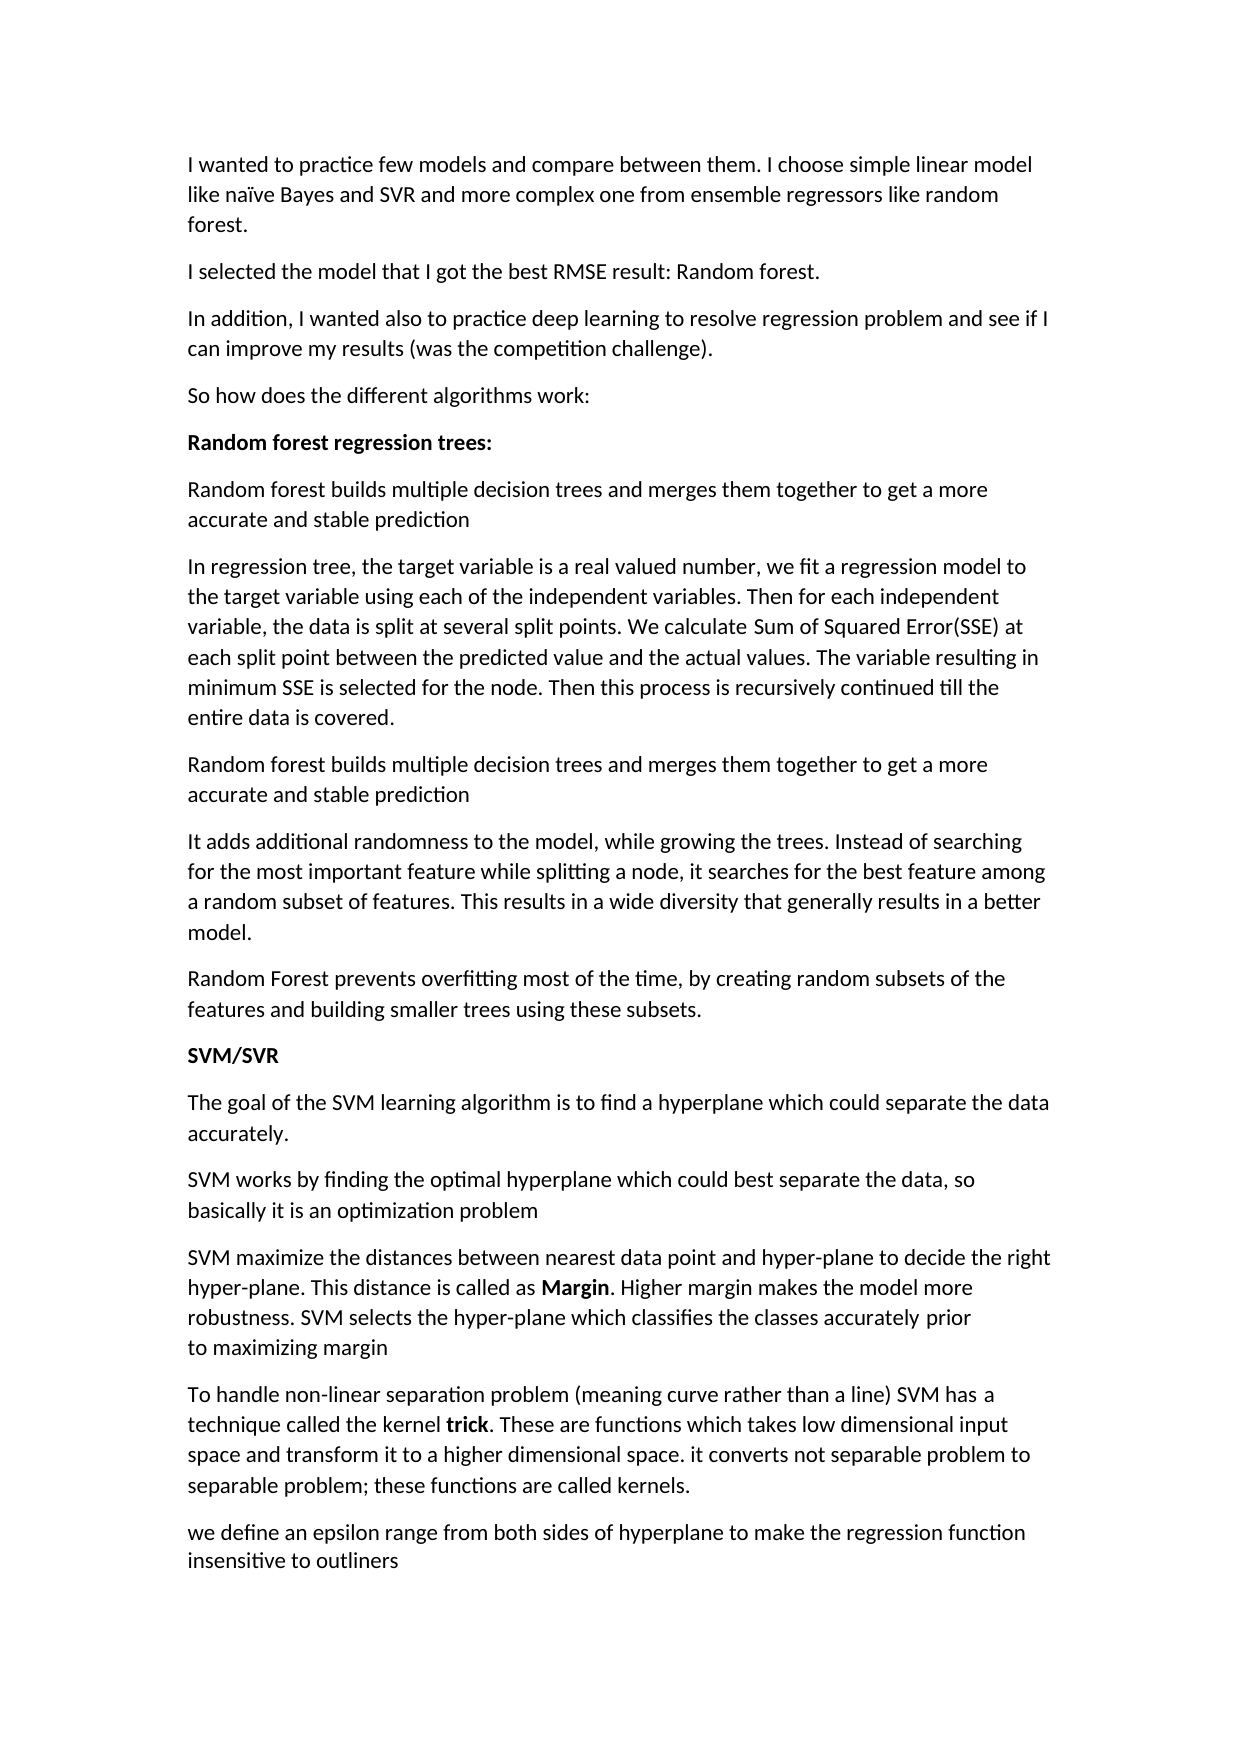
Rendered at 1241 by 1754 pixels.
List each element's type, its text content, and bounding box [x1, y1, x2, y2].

text Random forest builds multiple decision trees and merges them together to get a more accurate and stable prediction [187, 475, 1053, 533]
text To handle non-linear separation problem (meaning curve rather than a line) SVM has a technique called the kernel trick. These are functions which takes low dimensional input space and transform it to a higher dimensional space. it converts not separable problem to separable problem; these functions are called kernels. [187, 1380, 1053, 1499]
text SVM/SVR [187, 1042, 1053, 1070]
text Random Forest prevents overfitting most of the time, by creating random subsets of the features and building smaller trees using these subsets. [187, 964, 1053, 1023]
text I wanted to practice few models and compare between them. I choose simple linear model like naïve Bayes and SVR and more complex one from ensemble regressors like random forest. [187, 150, 1053, 238]
text SVM works by finding the optimal hyperplane which could best separate the data, so basically it is an optimization problem [187, 1166, 1053, 1224]
text The goal of the SVM learning algorithm is to find a hyperplane which could separate the data accurately. [187, 1088, 1053, 1147]
text I selected the model that I got the best RMSE result: Random forest. [187, 257, 1053, 285]
text It adds additional randomness to the model, while growing the trees. Instead of searching for the most important feature while splitting a node, it searches for the best feature among a random subset of features. This results in a wide diversity that generally results in a better model. [187, 827, 1053, 946]
text SVM maximize the distances between nearest data point and hyper-plane to decide the right hyper-plane. This distance is called as Margin. Higher margin makes the model more robustness. SVM selects the hyper-plane which classifies the classes accurately prior to maximizing margin [187, 1243, 1053, 1361]
text So how does the different algorithms work: [187, 381, 1053, 409]
text Random forest builds multiple decision trees and merges them together to get a more accurate and stable prediction [187, 750, 1053, 808]
text we define an epsilon range from both sides of hyperplane to make the regression function insensitive to outliners [187, 1518, 1053, 1574]
text In addition, I wanted also to practice deep learning to resolve regression problem and see if I can improve my results (was the competition challenge). [187, 304, 1053, 362]
text Random forest regression trees: [187, 428, 1053, 456]
text In regression tree, the target variable is a real valued number, we fit a regression model to the target variable using each of the independent variables. Then for each independent variable, the data is split at several split points. We calculate Sum of Squared Error(SSE) at each split point between the predicted value and the actual values. The variable resulting in minimum SSE is selected for the node. Then this process is recursively continued till the entire data is covered. [187, 552, 1053, 731]
